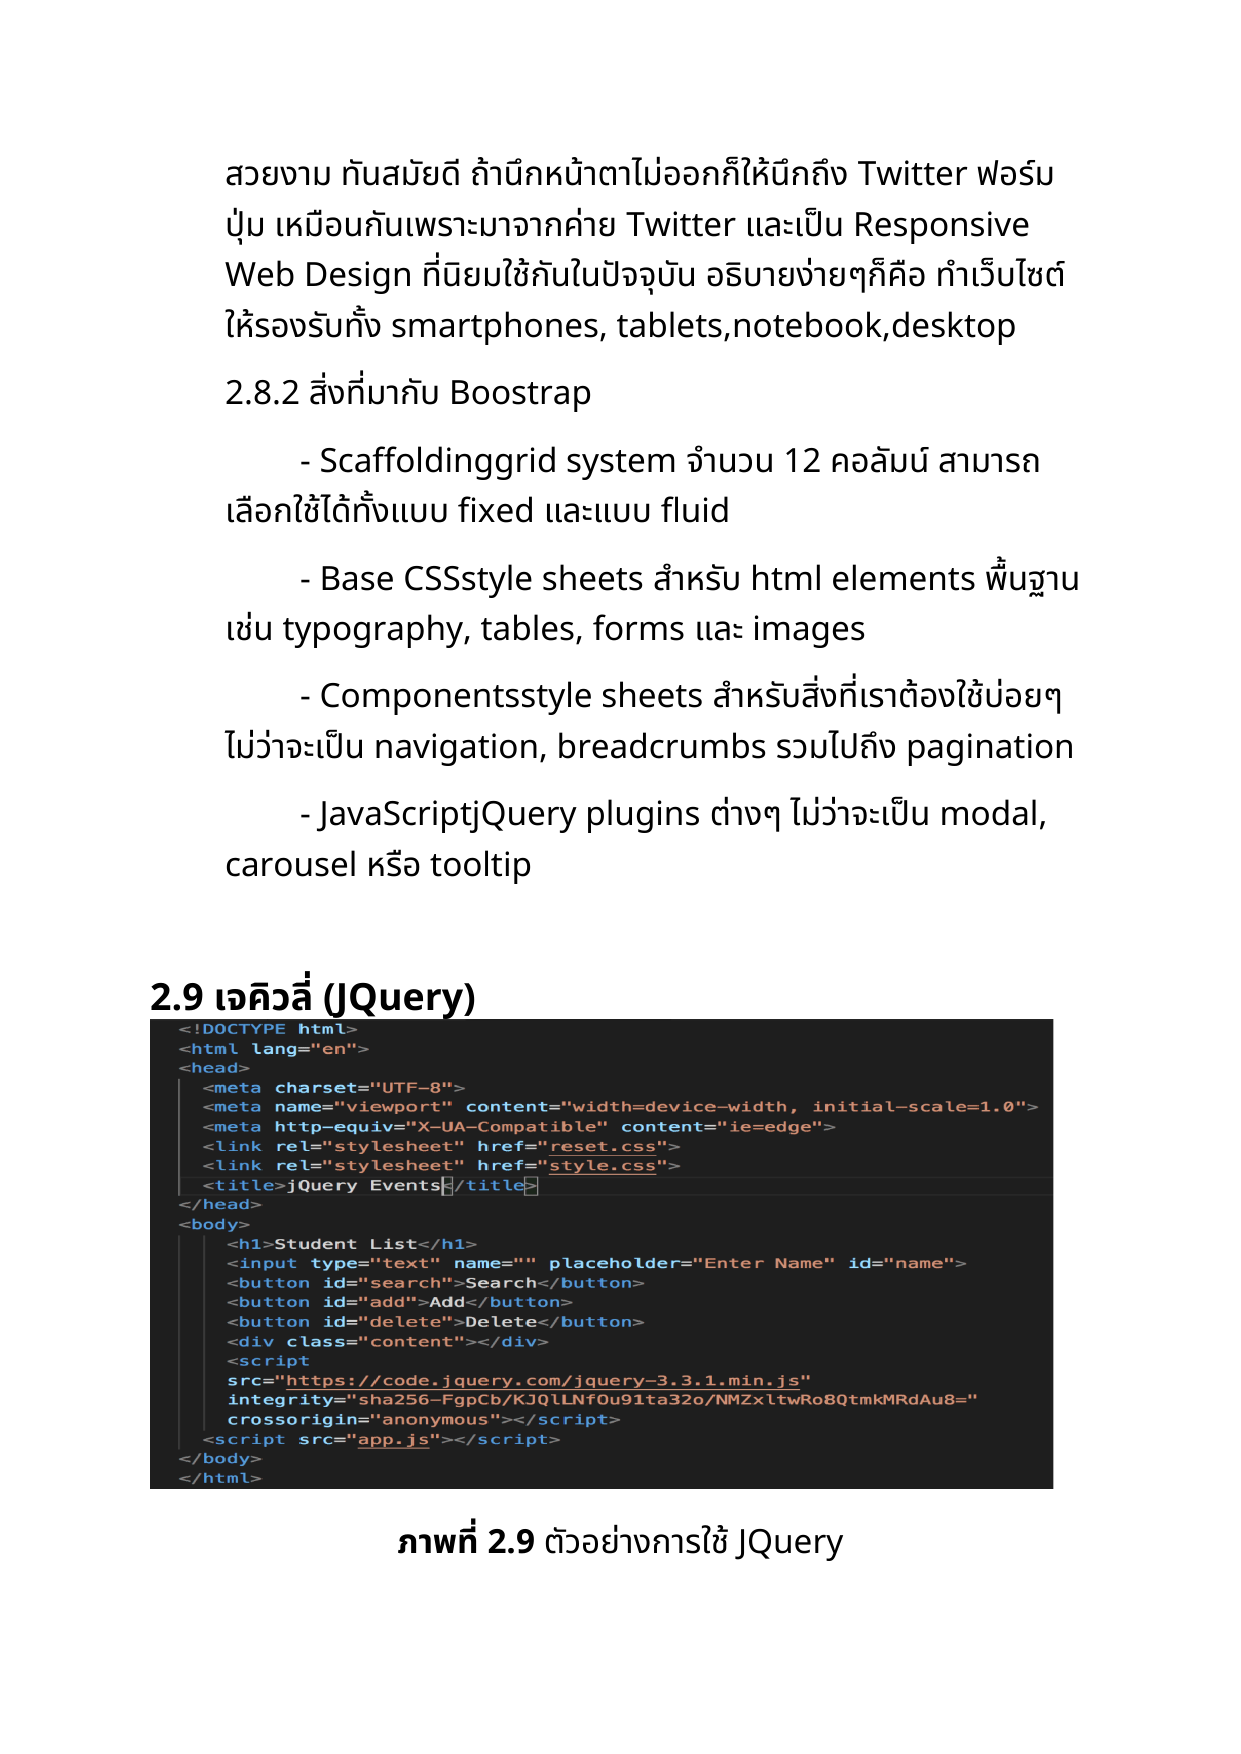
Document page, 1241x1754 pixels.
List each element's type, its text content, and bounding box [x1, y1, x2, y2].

text - Base CSSstyle sheets สำหรับ html elements พื้นฐาน เช่น typography, tables, forms และ images [225, 554, 1090, 656]
text 2.8.2 สิ่งที่มากับ Boostrap [150, 369, 1090, 420]
text - JavaScriptjQuery plugins ต่างๆ ไม่ว่าจะเป็น modal, carousel หรือ tooltip [225, 790, 1090, 891]
text 2.9 เจคิวลี่ (JQuery) [150, 970, 1090, 1027]
text - Componentsstyle sheets สำหรับสิ่งที่เราต้องใช้บ่อยๆ ไม่ว่าจะเป็น navigation, breadcrumbs รวมไปถึง pagination [225, 672, 1090, 773]
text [225, 150, 1090, 352]
text - Scaffoldinggrid system จำนวน 12 คอลัมน์ สามารถเลือกใช้ได้ทั้งแบบ fixed และแบบ fluid [225, 436, 1090, 538]
text ภาพที่ 2.9 ตัวอย่างการใช้ JQuery [150, 1518, 1090, 1568]
picture [150, 1019, 1054, 1489]
